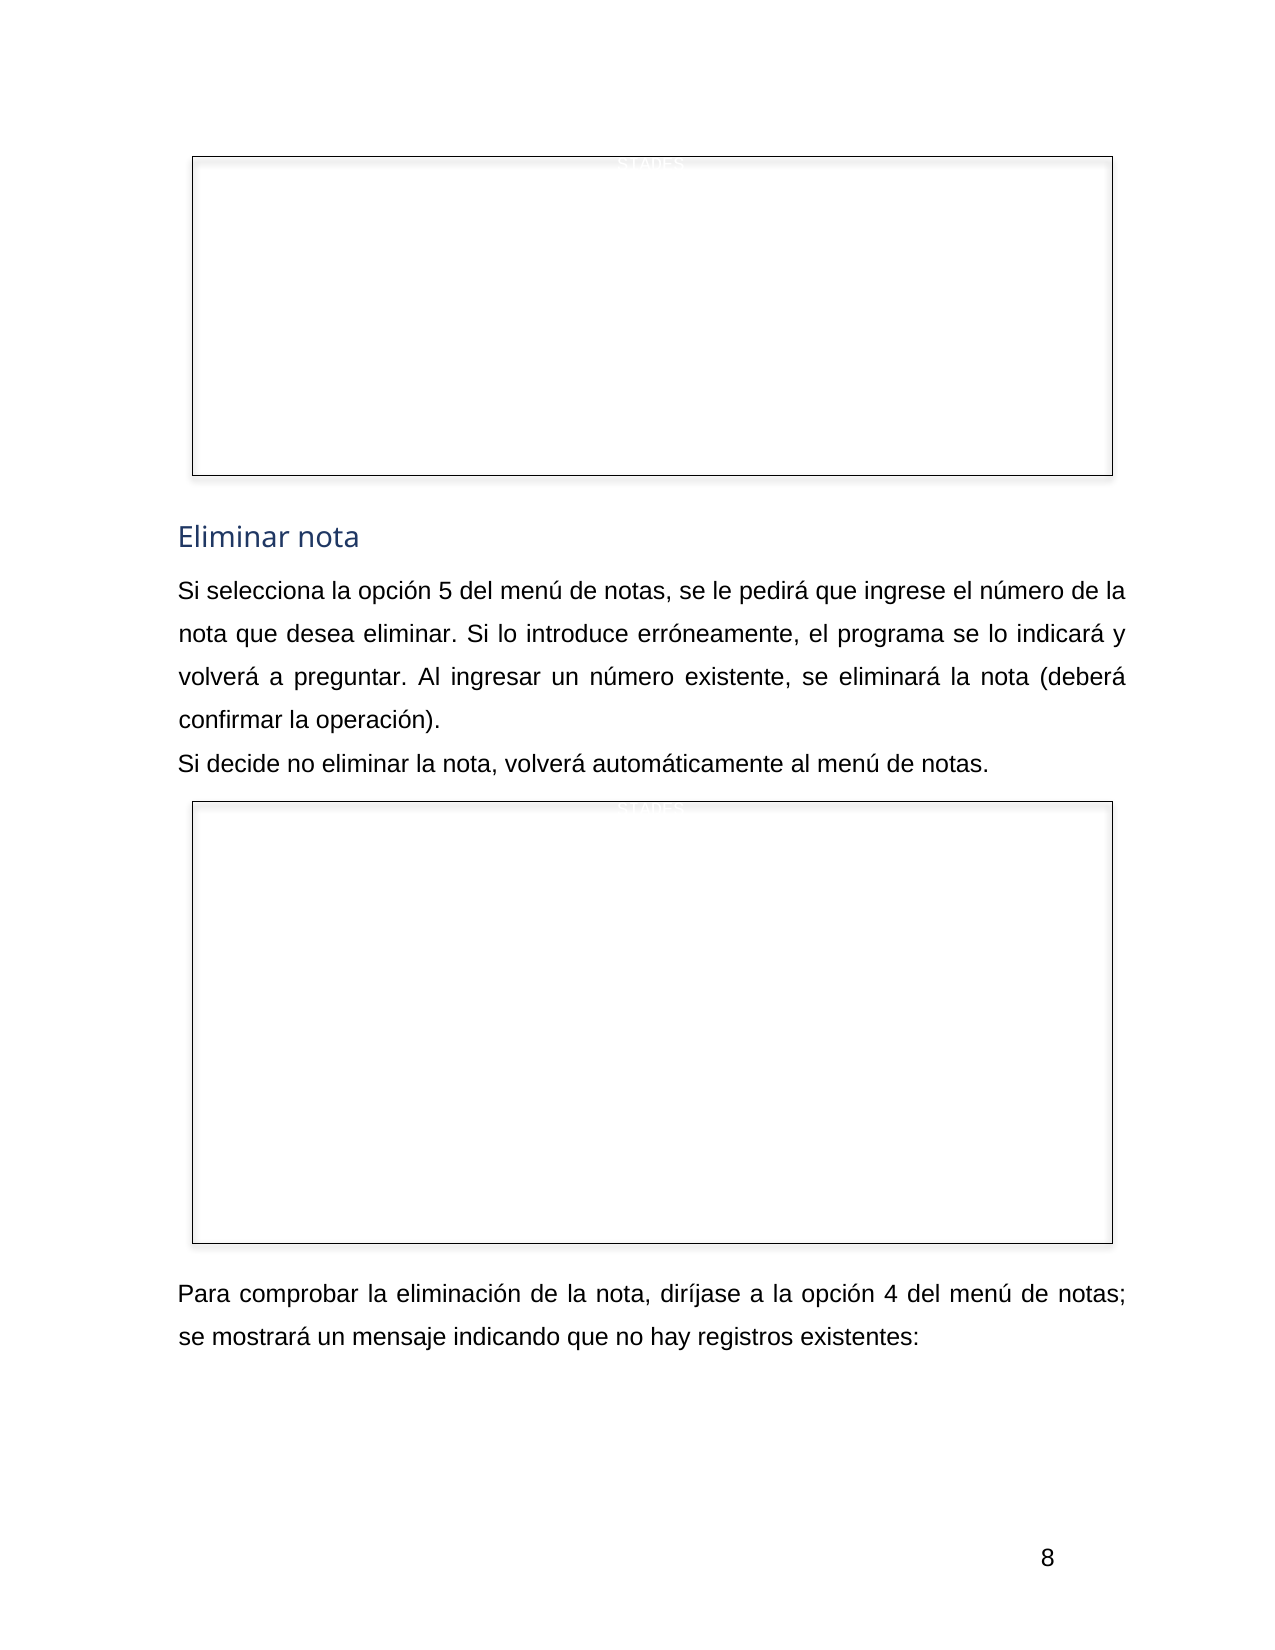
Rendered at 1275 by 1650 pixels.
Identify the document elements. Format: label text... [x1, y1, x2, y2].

text Para comprobar la eliminación de la nota, diríjase a la opción 4 del menú de notas; se mostrará un mensaje indicando que no hay registros existentes: [177, 1279, 1127, 1351]
subtitle Eliminar nota [177, 516, 1127, 556]
text Si decide no eliminar la nota, volverá automáticamente al menú de notas. [177, 749, 1127, 777]
text Si selecciona la opción 5 del menú de notas, se le pedirá que ingrese el número de la nota que desea eliminar. Si lo introduce erróneamente, el programa se lo indicará y volverá a preguntar. Al ingresar un número existente, se eliminará la nota (deberá confirmar la operación). [177, 576, 1127, 734]
